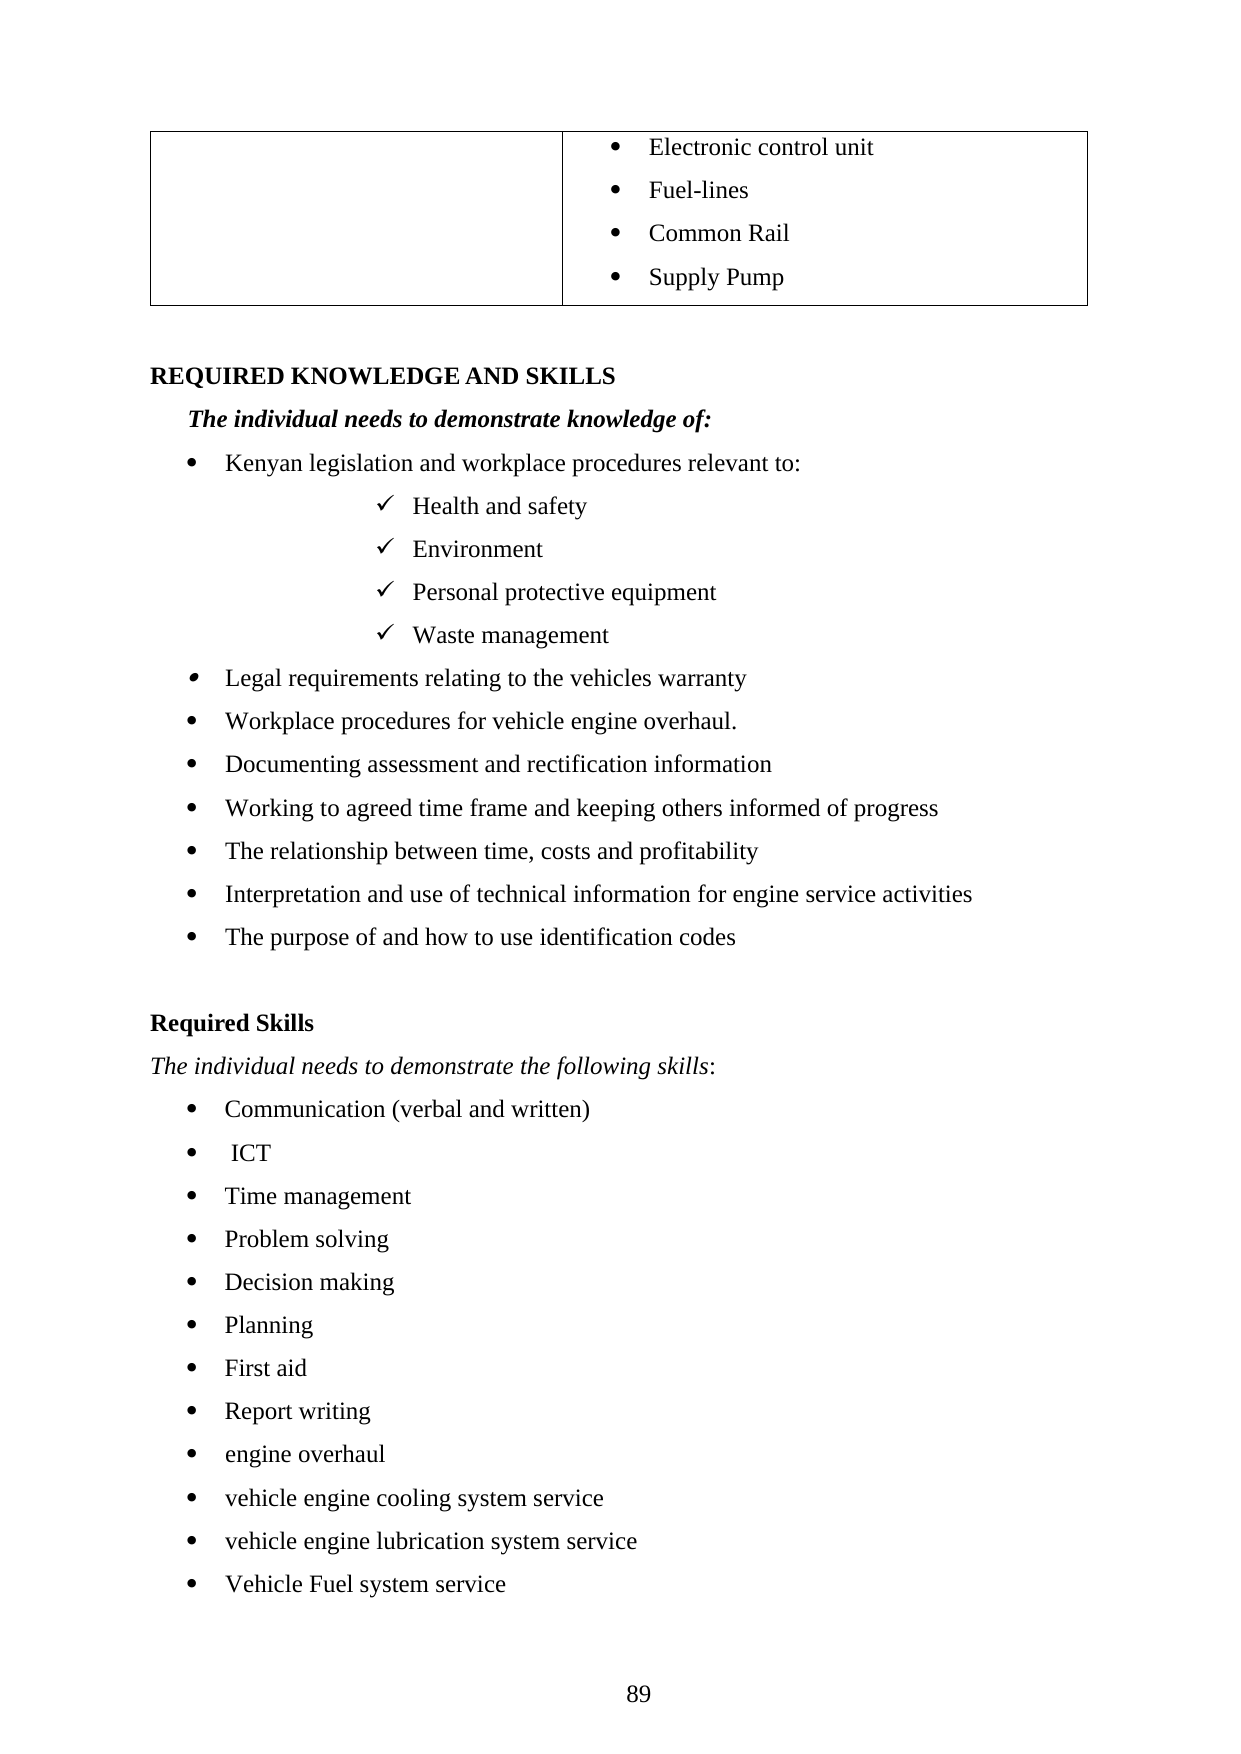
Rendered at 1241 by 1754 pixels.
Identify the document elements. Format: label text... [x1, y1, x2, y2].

list Legal requirements relating to the vehicles warranty [187, 663, 1090, 692]
list Decision making [187, 1267, 1090, 1296]
list ICT [187, 1138, 1090, 1166]
text The individual needs to demonstrate knowledge of: [187, 404, 1090, 433]
text Required Skills [150, 1008, 1090, 1037]
list Personal protective equipment [375, 577, 1090, 606]
list engine overhaul [187, 1439, 1090, 1468]
list Planning [187, 1310, 1090, 1339]
list Environment [375, 534, 1090, 563]
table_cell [151, 132, 562, 305]
list Documenting assessment and rectification information [187, 749, 1090, 778]
list vehicle engine cooling system service [187, 1483, 1090, 1511]
list Workplace procedures for vehicle engine overhaul. [187, 706, 1090, 735]
list Communication (verbal and written) [187, 1094, 1090, 1123]
list First aid [187, 1353, 1090, 1382]
list Vehicle Fuel system service [187, 1569, 1090, 1598]
list vehicle engine lubrication system service [187, 1526, 1090, 1554]
text REQUIRED KNOWLEDGE AND SKILLS [150, 361, 1090, 390]
list The purpose of and how to use identification codes [187, 922, 1090, 951]
list Health and safety [375, 491, 1090, 519]
list The relationship between time, costs and profitability [187, 836, 1090, 864]
list Interpretation and use of technical information for engine service activities [187, 879, 1090, 908]
list Report writing [187, 1396, 1090, 1425]
list Problem solving [187, 1224, 1090, 1253]
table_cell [563, 132, 1087, 305]
list Time management [187, 1181, 1090, 1209]
list Working to agreed time frame and keeping others informed of progress [187, 793, 1090, 821]
list Kenyan legislation and workplace procedures relevant to: [187, 448, 1090, 476]
list Waste management [375, 620, 1090, 649]
text The individual needs to demonstrate the following skills: [150, 1051, 1090, 1080]
